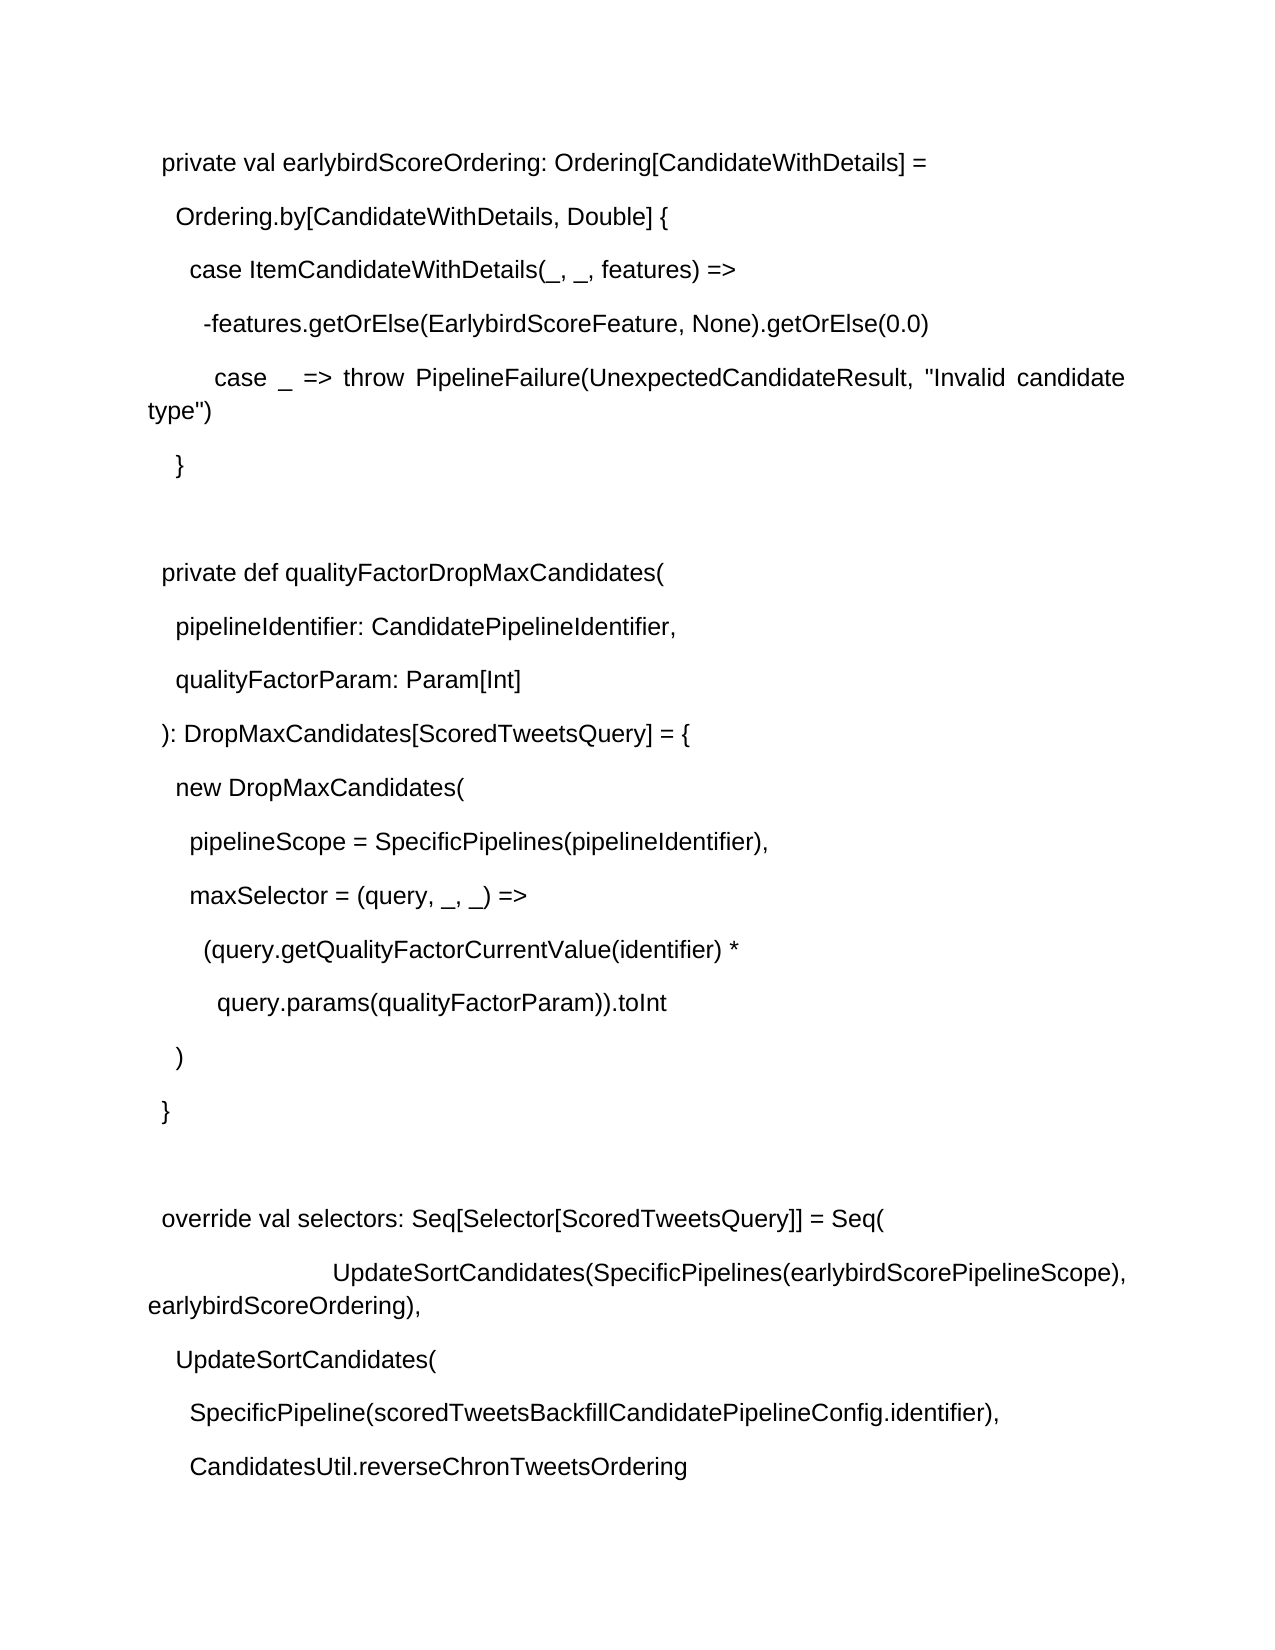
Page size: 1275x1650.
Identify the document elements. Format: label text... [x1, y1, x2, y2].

text maxSelector = (query, _, _) => [148, 881, 1127, 909]
text case _ => throw PipelineFailure(UnexpectedCandidateResult, "Invalid candidate type") [148, 363, 1127, 425]
text private def qualityFactorDropMaxCandidates( [148, 558, 1127, 586]
text UpdateSortCandidates( [148, 1344, 1127, 1373]
text ): DropMaxCandidates[ScoredTweetsQuery] = { [148, 719, 1127, 748]
text override val selectors: Seq[Selector[ScoredTweetsQuery]] = Seq( [148, 1204, 1127, 1233]
text query.params(qualityFactorParam)).toInt [148, 988, 1127, 1017]
text new DropMaxCandidates( [148, 773, 1127, 802]
text qualityFactorParam: Param[Int] [148, 665, 1127, 694]
text pipelineScope = SpecificPipelines(pipelineIdentifier), [148, 827, 1127, 856]
text UpdateSortCandidates(SpecificPipelines(earlybirdScorePipelineScope), earlybirdScoreOrdering), [148, 1258, 1127, 1319]
text pipelineIdentifier: CandidatePipelineIdentifier, [148, 611, 1127, 640]
text -features.getOrElse(EarlybirdScoreFeature, None).getOrElse(0.0) [148, 309, 1127, 338]
text SpecificPipeline(scoredTweetsBackfillCandidatePipelineConfig.identifier), [148, 1398, 1127, 1427]
text CandidatesUtil.reverseChronTweetsOrdering [148, 1452, 1127, 1481]
text ) [148, 1042, 1127, 1071]
text } [148, 450, 1127, 479]
text } [148, 1096, 1127, 1125]
text private val earlybirdScoreOrdering: Ordering[CandidateWithDetails] = [148, 148, 1127, 176]
text Ordering.by[CandidateWithDetails, Double] { [148, 201, 1127, 230]
text (query.getQualityFactorCurrentValue(identifier) * [148, 934, 1127, 963]
text case ItemCandidateWithDetails(_, _, features) => [148, 255, 1127, 284]
